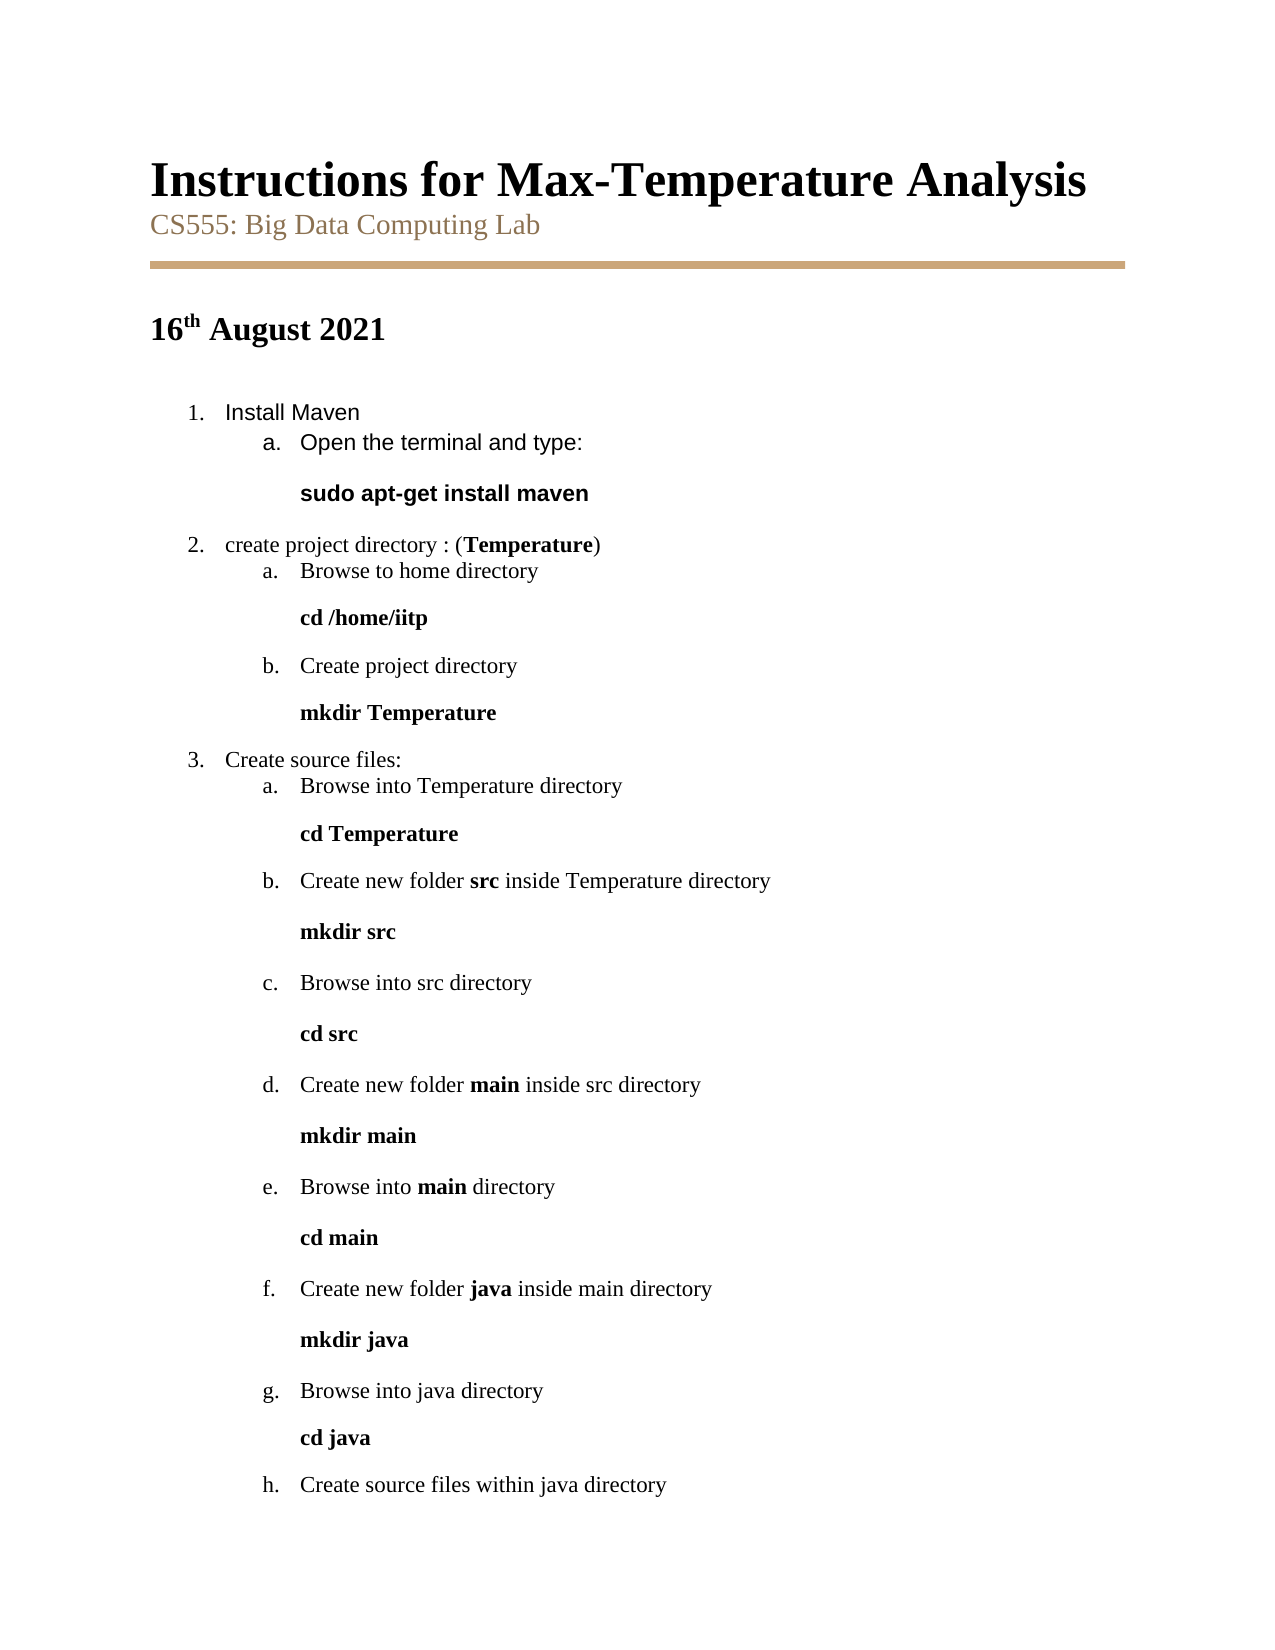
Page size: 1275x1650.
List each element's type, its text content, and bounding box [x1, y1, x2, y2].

list Create project directory [262, 652, 1125, 678]
list Browse into Temperature directory [262, 772, 1125, 799]
text mkdir src [300, 918, 1125, 944]
list create project directory : (Temperature) [187, 531, 1125, 557]
list Create new folder main inside src directory [262, 1071, 1125, 1097]
list Create source files: [187, 746, 1125, 772]
text sudo apt-get install maven [300, 480, 1125, 506]
list Open the terminal and type: [262, 429, 1125, 455]
list Browse into java directory [262, 1377, 1125, 1403]
subtitle CS555: Big Data Computing Lab [150, 207, 1125, 241]
text cd /home/iitp [300, 604, 1125, 631]
text mkdir java [300, 1326, 1125, 1352]
list Create source files within java directory [262, 1472, 1125, 1498]
text mkdir Temperature [300, 699, 1125, 725]
list Browse to home directory [262, 557, 1125, 584]
list Create new folder src inside Temperature directory [262, 867, 1125, 893]
list Install Maven [187, 398, 1125, 425]
list Browse into src directory [262, 969, 1125, 995]
text cd Temperature [300, 819, 1125, 846]
picture [150, 261, 1125, 269]
list Browse into main directory [262, 1173, 1125, 1199]
list Create new folder java inside main directory [262, 1275, 1125, 1301]
title Instructions for Max-Temperature Analysis [150, 150, 1125, 207]
text cd src [300, 1020, 1125, 1046]
subtitle 16th August 2021 [150, 309, 1125, 347]
text cd main [300, 1224, 1125, 1250]
text mkdir main [300, 1122, 1125, 1148]
text cd java [300, 1424, 1125, 1451]
